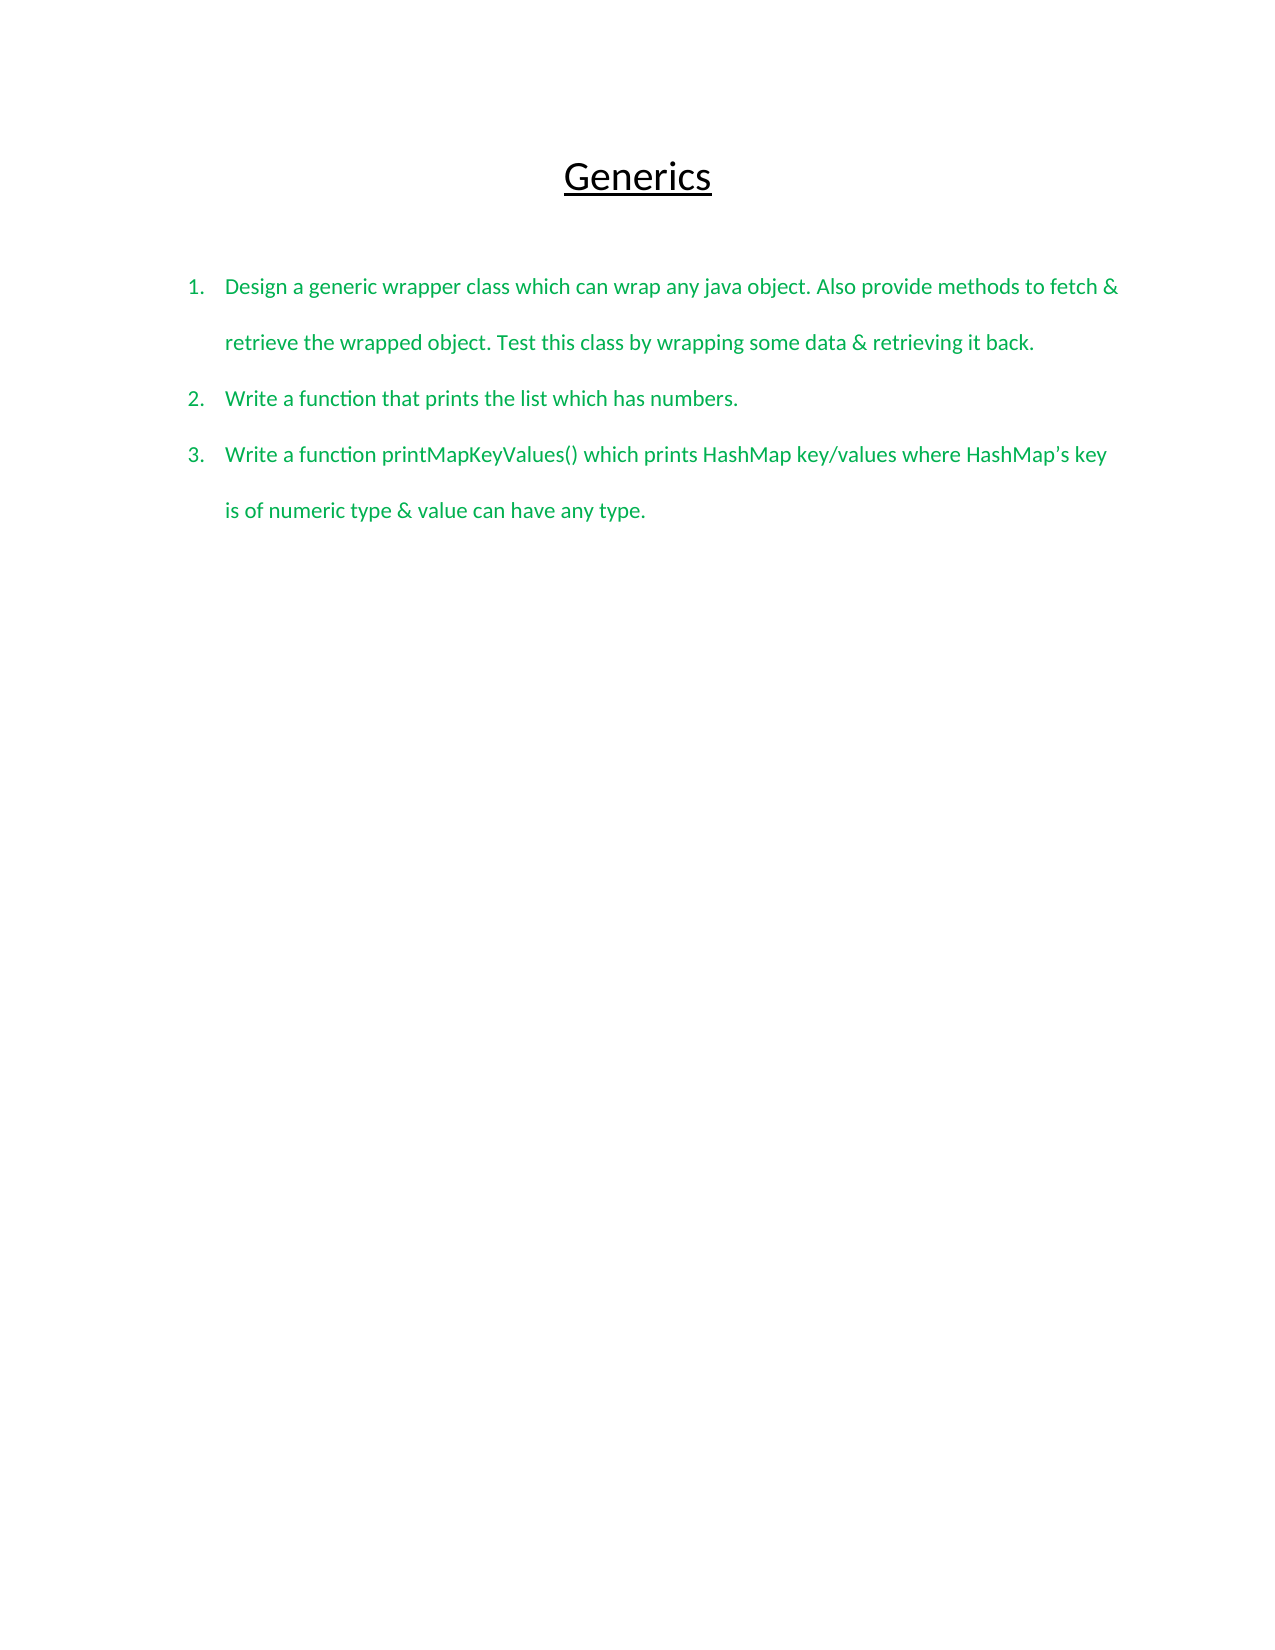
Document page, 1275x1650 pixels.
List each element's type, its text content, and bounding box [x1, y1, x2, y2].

list Design a generic wrapper class which can wrap any java object. Also provide methods to fetch & retrieve the wrapped object. Test this class by wrapping some data & retrieving it back. [187, 272, 1125, 357]
list Write a function printMapKeyValues() which prints HashMap key/values where HashMap’s key is of numeric type & value can have any type. [187, 441, 1125, 525]
text Generics [150, 150, 1125, 201]
list Write a function that prints the list which has numbers. [187, 384, 1125, 413]
